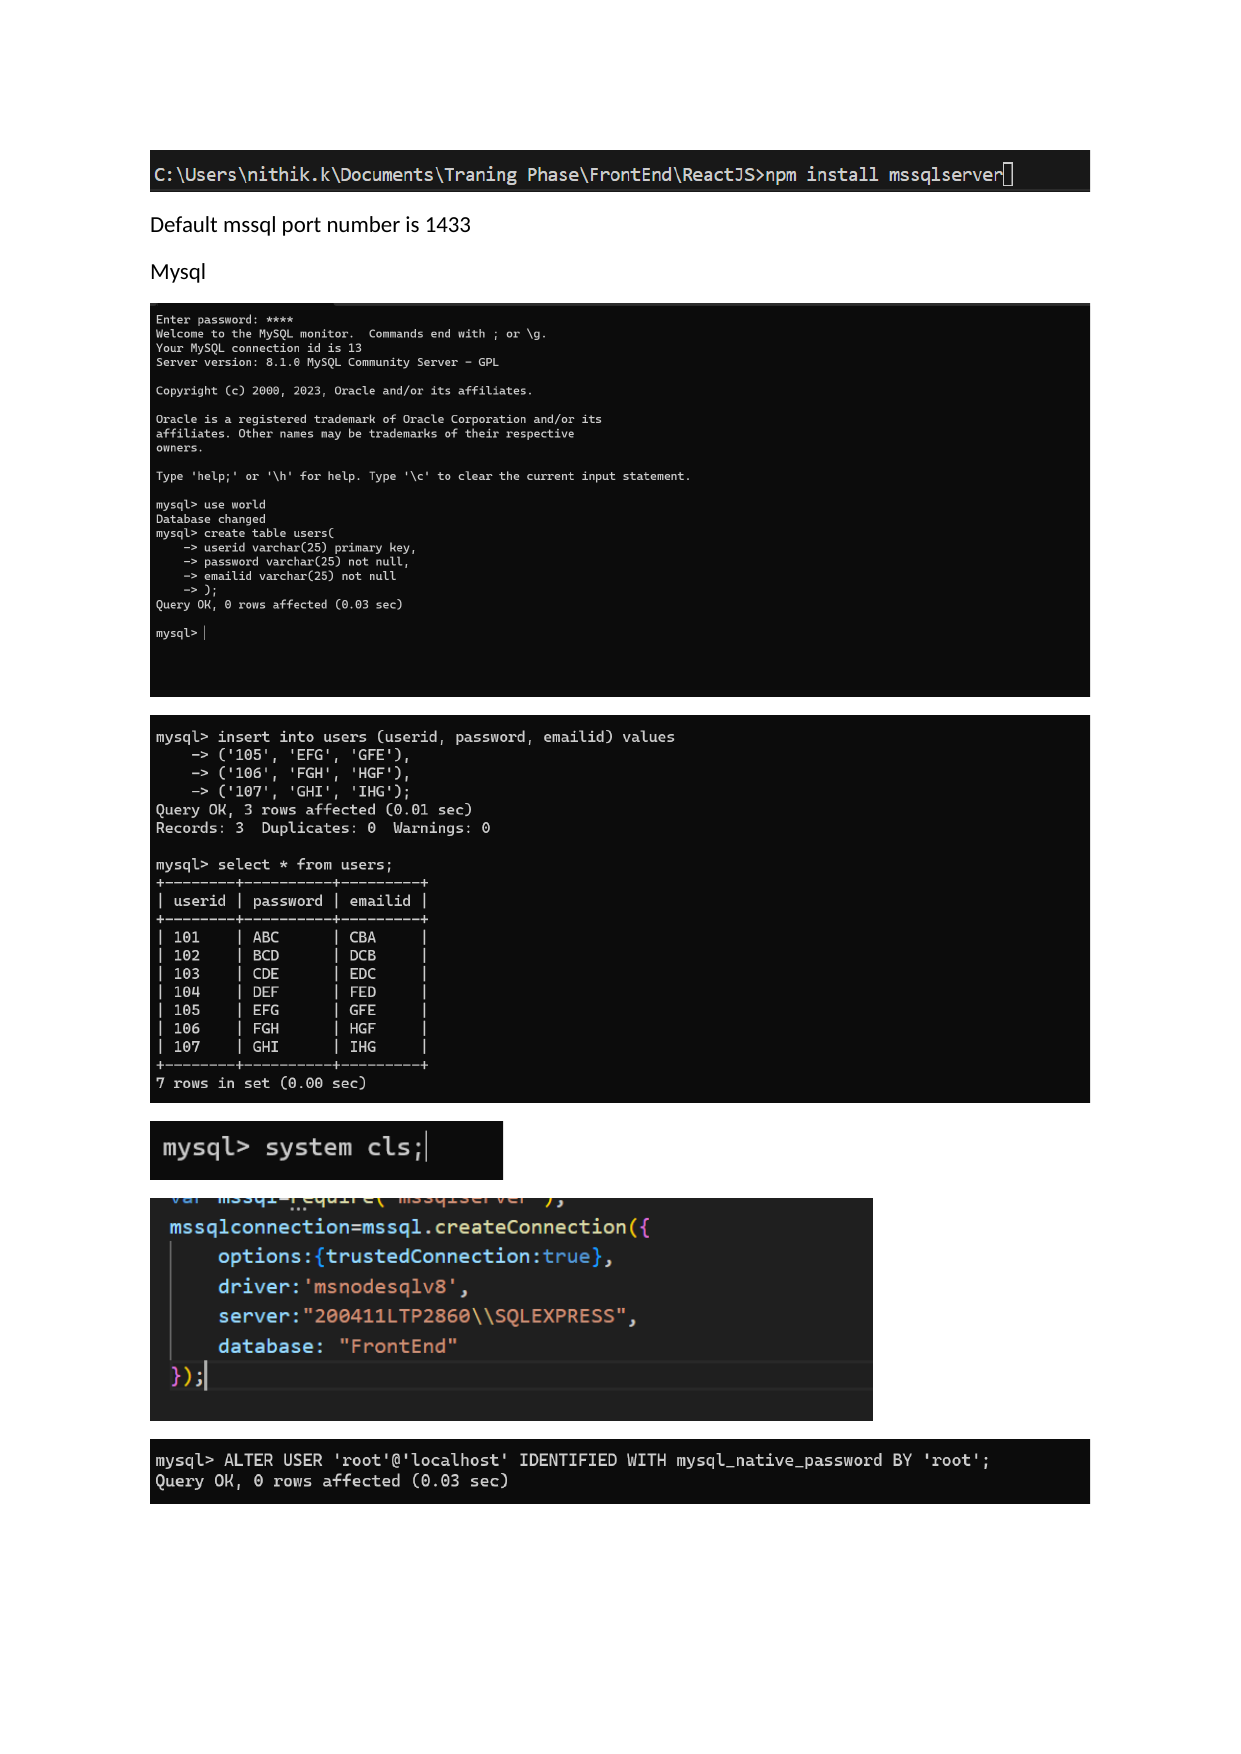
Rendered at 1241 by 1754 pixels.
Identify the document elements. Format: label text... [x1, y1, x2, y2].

picture [150, 1198, 873, 1421]
text Default mssql port number is 1433 [150, 210, 1090, 238]
picture [150, 303, 1091, 697]
picture [150, 1121, 504, 1180]
text Mysql [150, 257, 1090, 285]
picture [150, 1439, 1091, 1504]
picture [150, 715, 1091, 1103]
picture [150, 150, 1091, 192]
